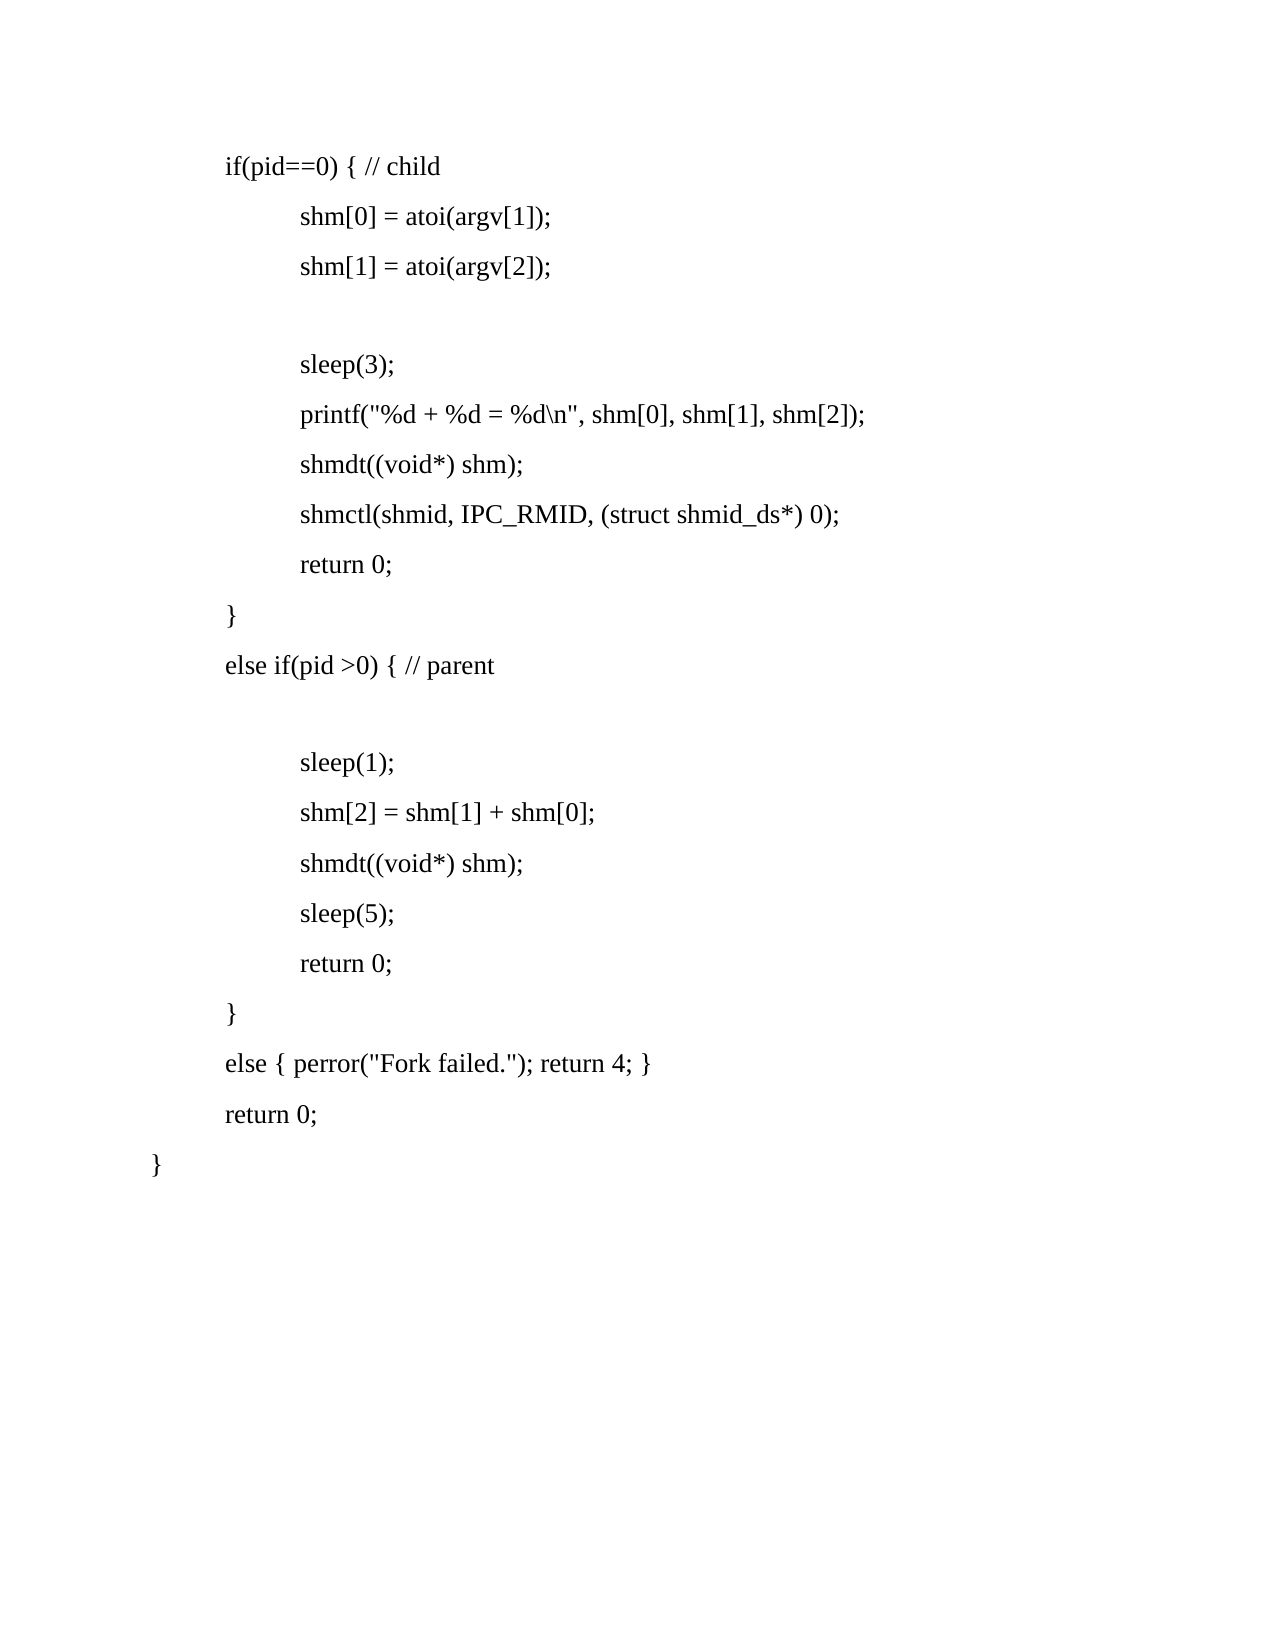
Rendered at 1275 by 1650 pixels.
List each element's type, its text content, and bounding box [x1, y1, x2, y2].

text return 0; [150, 548, 1125, 580]
text } [150, 599, 1125, 630]
text sleep(1); [150, 746, 1125, 777]
text } [150, 997, 1125, 1028]
text else if(pid >0) { // parent [150, 649, 1125, 680]
text shmdt((void*) shm); [150, 847, 1125, 878]
text else { perror("Fork failed."); return 4; } [150, 1047, 1125, 1079]
text printf("%d + %d = %d\n", shm[0], shm[1], shm[2]); [150, 398, 1125, 429]
text sleep(3); [150, 348, 1125, 379]
text if(pid==0) { // child [150, 150, 1125, 181]
text return 0; [150, 947, 1125, 978]
text shm[1] = atoi(argv[2]); [150, 250, 1125, 282]
text shmdt((void*) shm); [150, 448, 1125, 479]
text } [150, 1148, 1125, 1179]
text sleep(5); [150, 897, 1125, 928]
text shmctl(shmid, IPC_RMID, (struct shmid_ds*) 0); [150, 498, 1125, 529]
text return 0; [150, 1098, 1125, 1129]
text shm[0] = atoi(argv[1]); [150, 200, 1125, 231]
text shm[2] = shm[1] + shm[0]; [150, 796, 1125, 828]
